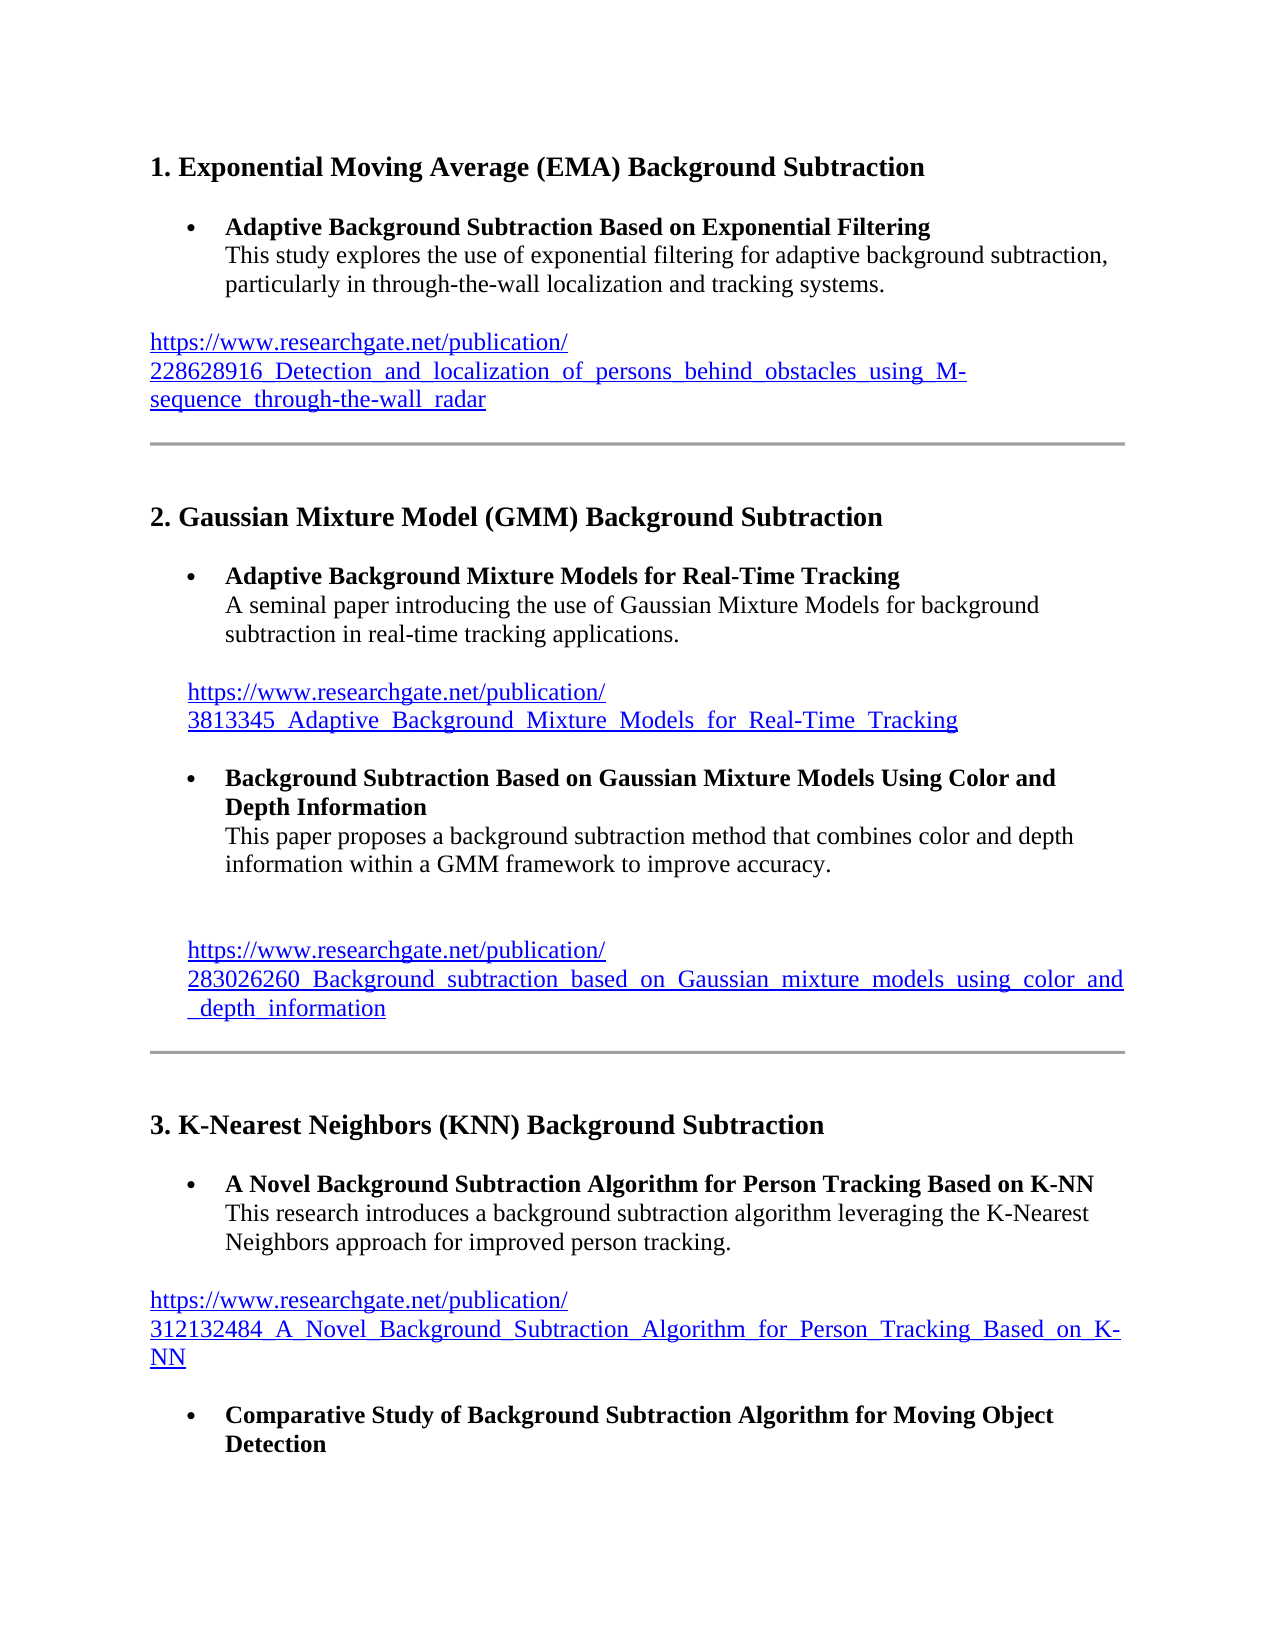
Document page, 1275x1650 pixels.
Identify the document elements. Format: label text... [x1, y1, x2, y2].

text https://www.researchgate.net/publication/283026260_Background_subtraction_based_on_Gaussian_mixture_models_using_color_and_depth_information [187, 935, 1125, 1022]
list Adaptive Background Mixture Models for Real-Time Tracking A seminal paper introducing the use of Gaussian Mixture Models for background subtraction in real-time tracking applications. [187, 561, 1125, 647]
list A Novel Background Subtraction Algorithm for Person Tracking Based on K-NN This research introduces a background subtraction algorithm leveraging the K-Nearest Neighbors approach for improved person tracking. [187, 1169, 1125, 1256]
list Adaptive Background Subtraction Based on Exponential Filtering This study explores the use of exponential filtering for adaptive background subtraction, particularly in through-the-wall localization and tracking systems. [187, 212, 1125, 298]
text 3. K-Nearest Neighbors (KNN) Background Subtraction [150, 1108, 1125, 1140]
text https://www.researchgate.net/publication/3813345_Adaptive_Background_Mixture_Models_for_Real-Time_Tracking [187, 677, 1125, 734]
text https://www.researchgate.net/publication/312132484_A_Novel_Background_Subtraction_Algorithm_for_Person_Tracking_Based_on_K-NN [150, 1285, 1125, 1371]
list Background Subtraction Based on Gaussian Mixture Models Using Color and Depth Information This paper proposes a background subtraction method that combines color and depth information within a GMM framework to improve accuracy. [187, 763, 1125, 906]
text 1. Exponential Moving Average (EMA) Background Subtraction [150, 150, 1125, 182]
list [187, 1400, 1125, 1458]
text https://www.researchgate.net/publication/228628916_Detection_and_localization_of_persons_behind_obstacles_using_M-sequence_through-the-wall_radar [150, 327, 1125, 413]
text 2. Gaussian Mixture Model (GMM) Background Subtraction [150, 499, 1125, 532]
